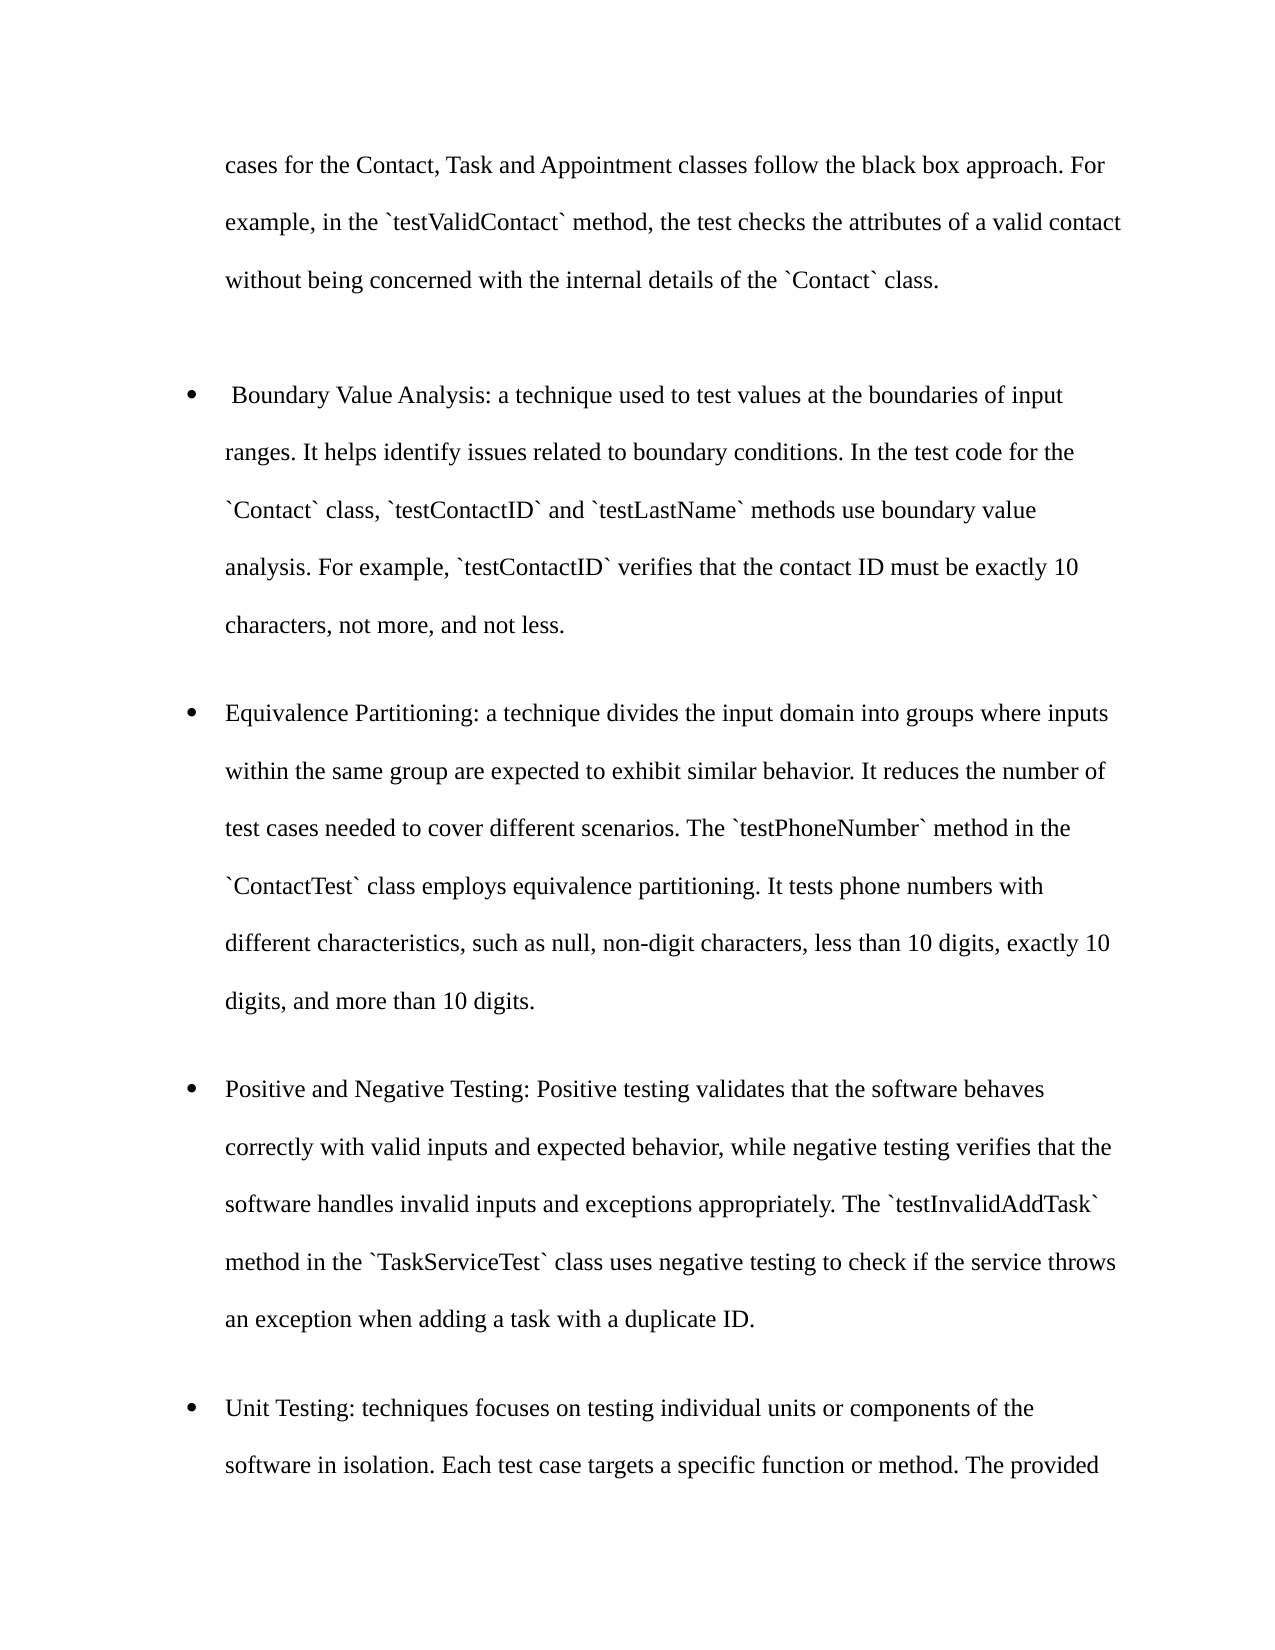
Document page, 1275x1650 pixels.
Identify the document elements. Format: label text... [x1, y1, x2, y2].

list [187, 1393, 1125, 1479]
list Positive and Negative Testing: Positive testing validates that the software behaves correctly with valid inputs and expected behavior, while negative testing verifies that the software handles invalid inputs and exceptions appropriately. The `testInvalidAddTask` method in the `TaskServiceTest` class uses negative testing to check if the service throws an exception when adding a task with a duplicate ID. [187, 1074, 1125, 1333]
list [187, 150, 1125, 294]
list Equivalence Partitioning: a technique divides the input domain into groups where inputs within the same group are expected to exhibit similar behavior. It reduces the number of test cases needed to cover different scenarios. The `testPhoneNumber` method in the `ContactTest` class employs equivalence partitioning. It tests phone numbers with different characteristics, such as null, non-digit characters, less than 10 digits, exactly 10 digits, and more than 10 digits. [187, 698, 1125, 1015]
list Boundary Value Analysis: a technique used to test values at the boundaries of input ranges. It helps identify issues related to boundary conditions. In the test code for the `Contact` class, `testContactID` and `testLastName` methods use boundary value analysis. For example, `testContactID` verifies that the contact ID must be exactly 10 characters, not more, and not less. [187, 380, 1125, 639]
